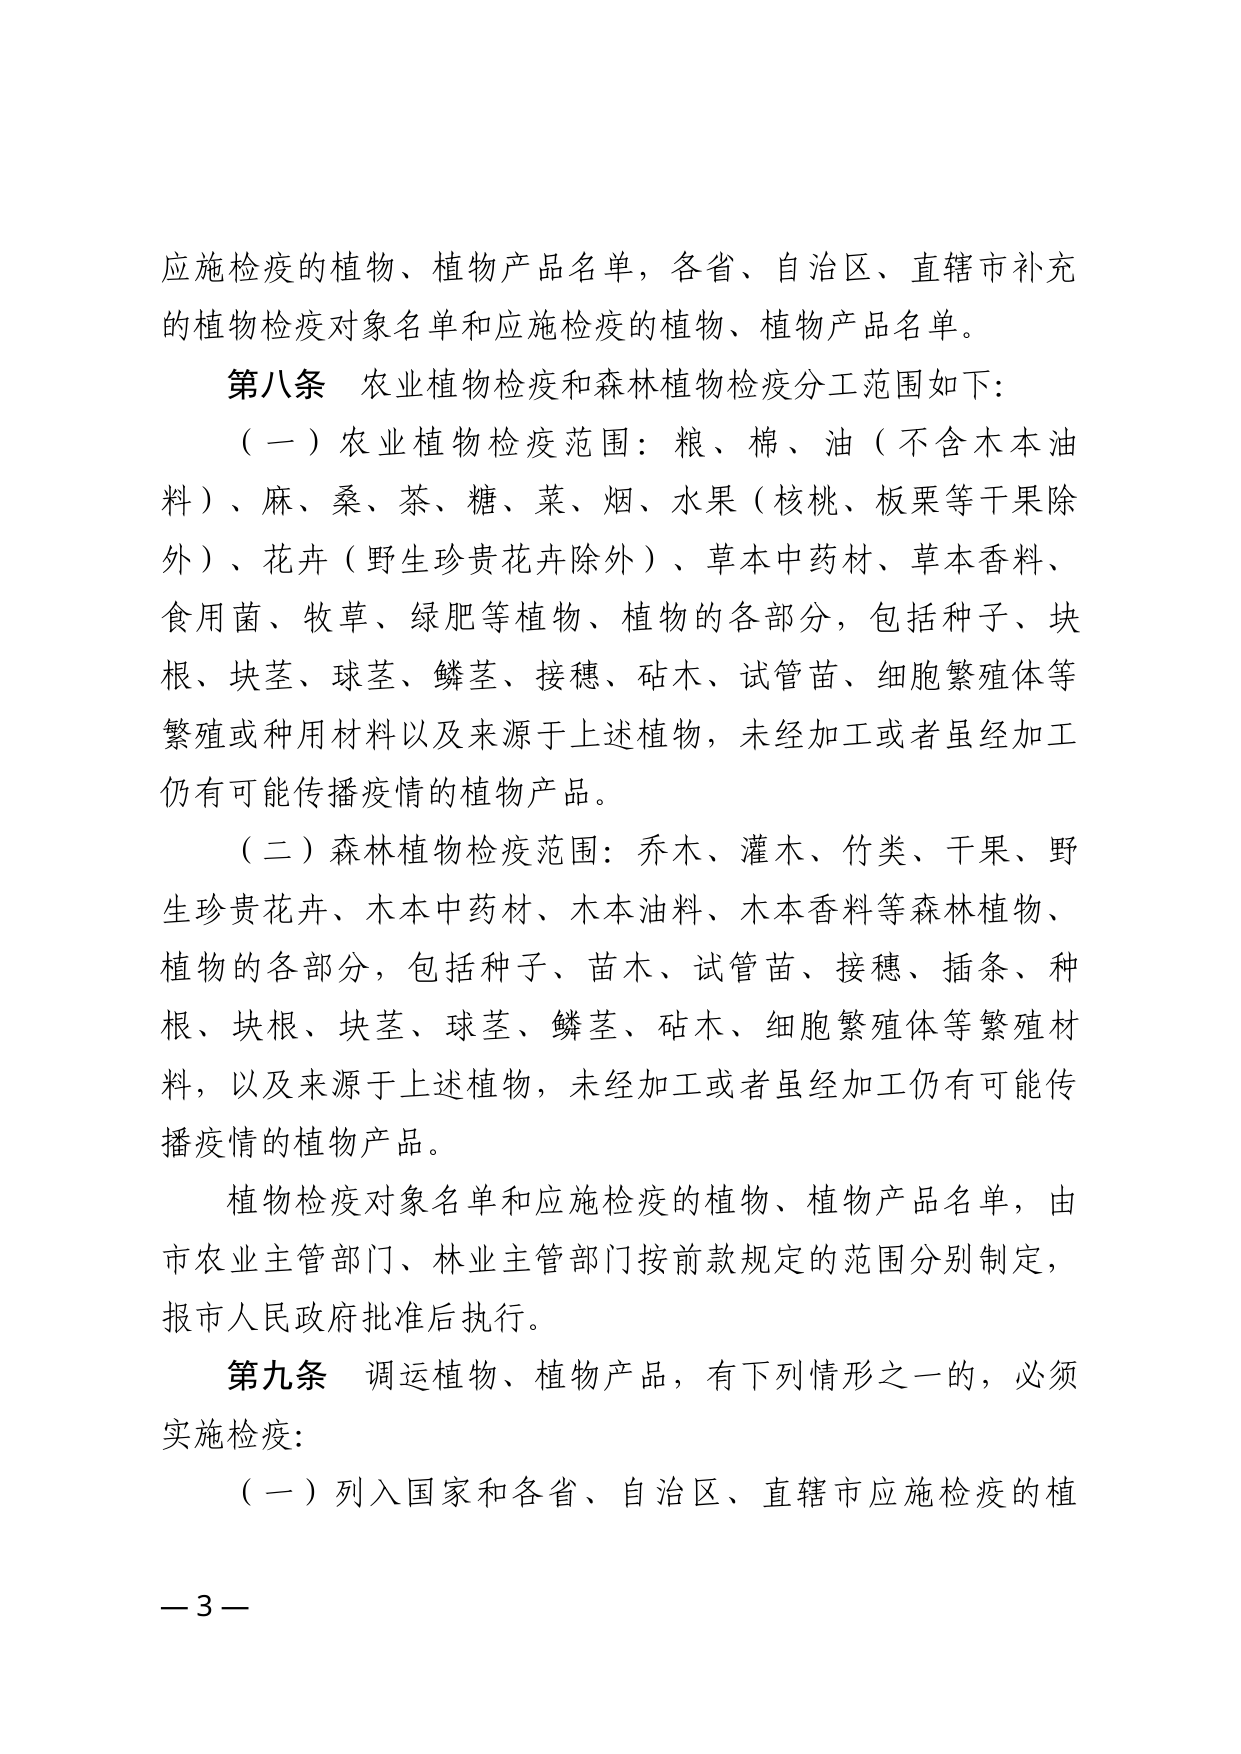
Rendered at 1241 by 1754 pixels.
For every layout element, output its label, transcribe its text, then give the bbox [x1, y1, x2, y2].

text （二）森林植物检疫范围：乔木、灌木、竹类、干果、野生珍贵花卉、木本中药材、木本油料、木本香料等森林植物、植物的各部分，包括种子、苗木、试管苗、接穗、插条、种根、块根、块茎、球茎、鳞茎、砧木、细胞繁殖体等繁殖材料，以及来源于上述植物，未经加工或者虽经加工仍有可能传播疫情的植物产品。 [159, 816, 1081, 1166]
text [159, 1458, 1081, 1516]
text 植物检疫对象名单和应施检疫的植物、植物产品名单，由市农业主管部门、林业主管部门按前款规定的范围分别制定，报市人民政府批准后执行。 [159, 1166, 1081, 1341]
text 第九条 调运植物、植物产品，有下列情形之一的，必须实施检疫： [159, 1341, 1081, 1458]
text 第八条 农业植物检疫和森林植物检疫分工范围如下： [159, 349, 1081, 408]
text （一）农业植物检疫范围：粮、棉、油（不含木本油料）、麻、桑、茶、糖、菜、烟、水果（核桃、板栗等干果除外）、花卉（野生珍贵花卉除外）、草本中药材、草本香料、食用菌、牧草、绿肥等植物、植物的各部分，包括种子、块根、块茎、球茎、鳞茎、接穗、砧木、试管苗、细胞繁殖体等繁殖或种用材料以及来源于上述植物，未经加工或者虽经加工仍有可能传播疫情的植物产品。 [159, 408, 1081, 816]
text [159, 233, 1081, 349]
